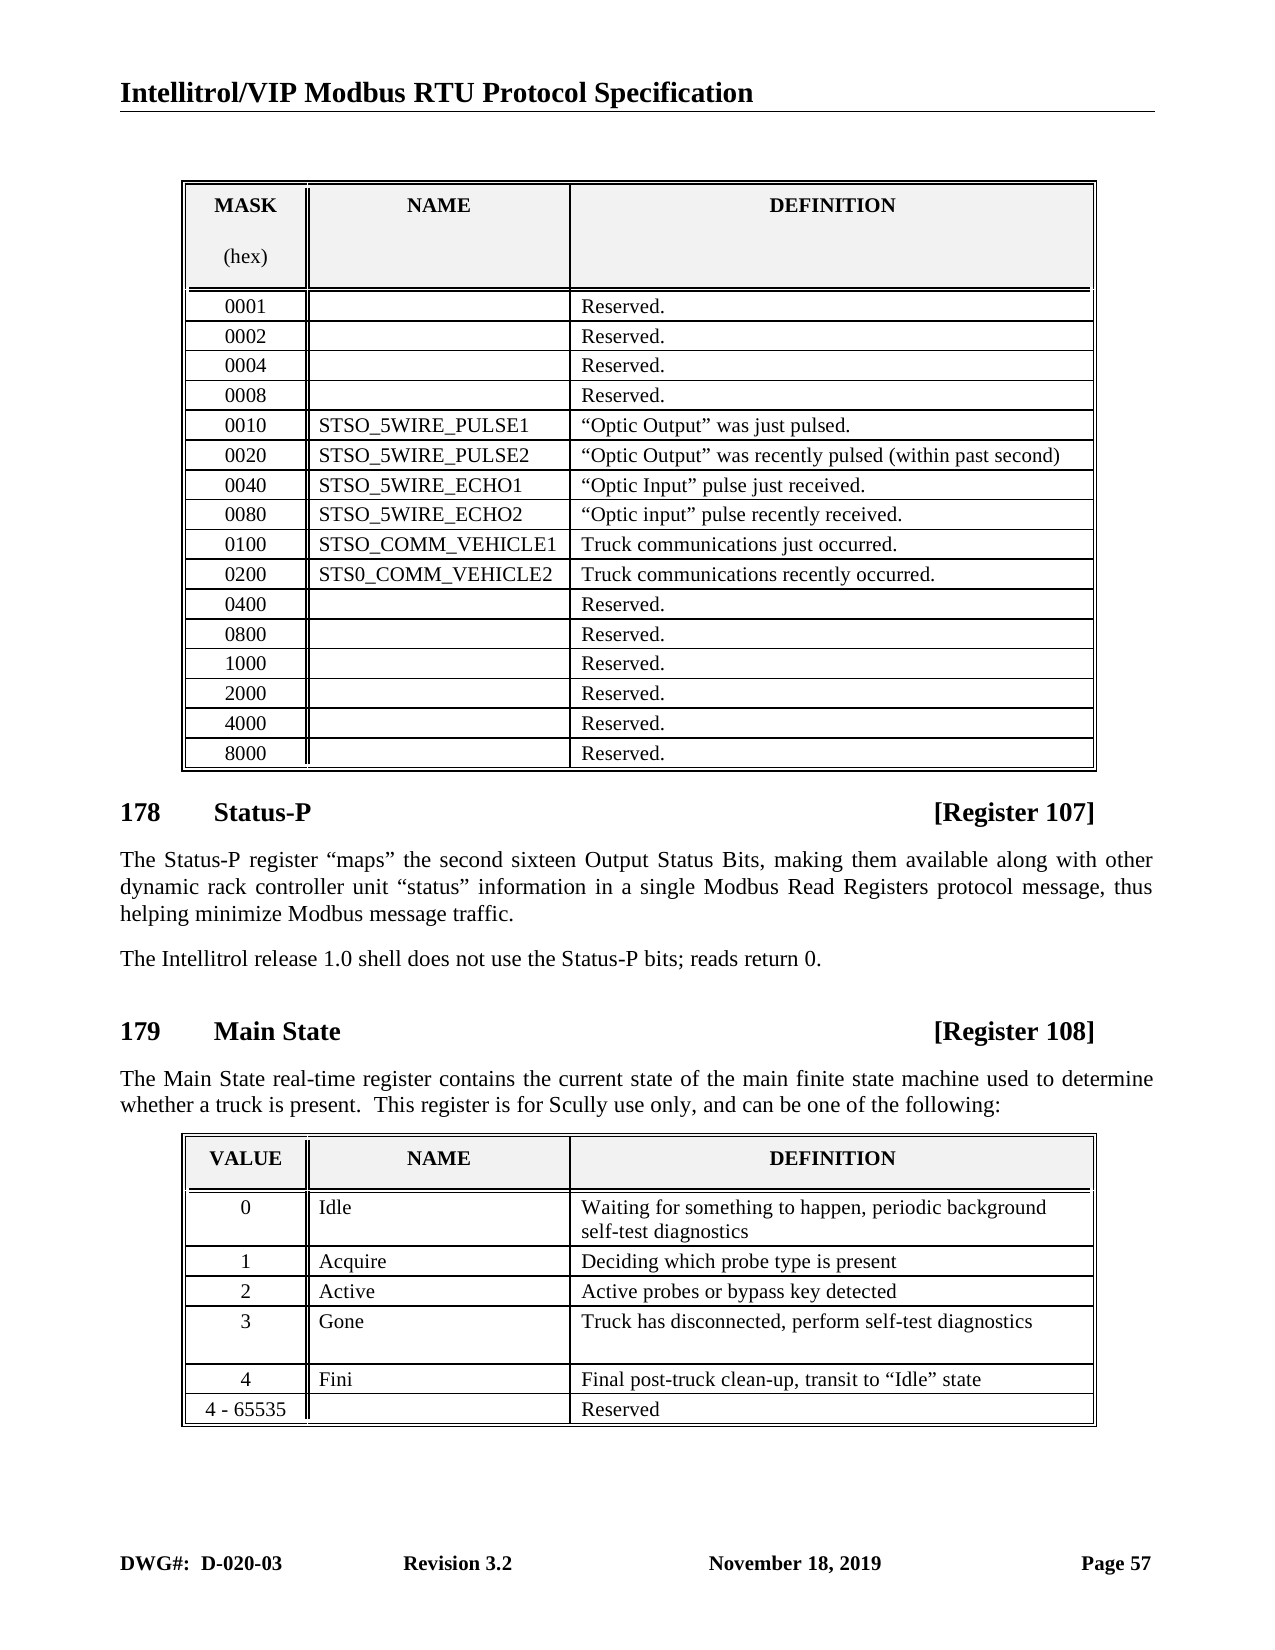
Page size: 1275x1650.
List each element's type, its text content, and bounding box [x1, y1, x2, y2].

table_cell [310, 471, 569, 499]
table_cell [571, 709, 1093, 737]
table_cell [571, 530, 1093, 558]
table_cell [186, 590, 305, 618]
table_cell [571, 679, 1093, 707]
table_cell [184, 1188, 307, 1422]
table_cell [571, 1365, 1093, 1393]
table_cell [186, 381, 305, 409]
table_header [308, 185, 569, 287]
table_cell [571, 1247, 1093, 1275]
subtitle Main State [Register 108] [120, 1015, 1155, 1046]
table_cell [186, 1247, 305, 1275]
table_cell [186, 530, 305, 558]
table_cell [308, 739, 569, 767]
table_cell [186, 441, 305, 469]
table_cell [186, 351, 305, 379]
subtitle Status-P [Register 107] [120, 796, 1155, 827]
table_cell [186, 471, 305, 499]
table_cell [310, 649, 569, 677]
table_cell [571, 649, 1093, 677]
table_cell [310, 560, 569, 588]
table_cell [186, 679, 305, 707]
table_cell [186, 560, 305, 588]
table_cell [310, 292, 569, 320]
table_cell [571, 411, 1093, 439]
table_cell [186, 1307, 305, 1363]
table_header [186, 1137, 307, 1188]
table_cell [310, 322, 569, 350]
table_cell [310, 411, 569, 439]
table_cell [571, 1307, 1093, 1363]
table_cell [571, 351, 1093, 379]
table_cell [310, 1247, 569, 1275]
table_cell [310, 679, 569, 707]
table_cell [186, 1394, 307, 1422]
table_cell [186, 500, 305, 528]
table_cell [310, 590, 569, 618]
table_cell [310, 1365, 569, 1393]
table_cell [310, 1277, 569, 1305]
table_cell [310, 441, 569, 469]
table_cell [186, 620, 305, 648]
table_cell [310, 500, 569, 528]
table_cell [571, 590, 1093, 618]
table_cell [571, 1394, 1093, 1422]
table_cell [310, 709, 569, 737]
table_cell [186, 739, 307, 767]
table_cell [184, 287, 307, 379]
text The Main State real-time register contains the current state of the main finite state machine used to determine whether a truck is present. This register is for Scully use only, and can be one of the following: [120, 1065, 1155, 1118]
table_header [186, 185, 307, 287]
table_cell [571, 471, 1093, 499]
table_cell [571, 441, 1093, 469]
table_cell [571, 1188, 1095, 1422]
text The Intellitrol release 1.0 shell does not use the Status-P bits; reads return 0. [120, 945, 1155, 971]
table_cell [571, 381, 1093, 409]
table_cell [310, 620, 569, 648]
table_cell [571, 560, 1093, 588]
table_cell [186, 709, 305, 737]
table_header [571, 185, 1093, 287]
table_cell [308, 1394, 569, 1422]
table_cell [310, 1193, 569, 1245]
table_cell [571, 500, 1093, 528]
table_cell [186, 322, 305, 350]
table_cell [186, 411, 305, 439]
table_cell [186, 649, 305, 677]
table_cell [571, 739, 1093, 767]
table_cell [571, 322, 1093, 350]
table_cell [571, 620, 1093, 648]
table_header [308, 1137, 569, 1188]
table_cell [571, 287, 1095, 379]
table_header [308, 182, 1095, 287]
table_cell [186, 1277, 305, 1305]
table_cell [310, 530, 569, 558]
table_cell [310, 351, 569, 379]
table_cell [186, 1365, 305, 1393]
text The Status-P register “maps” the second sixteen Output Status Bits, making them available along with other dynamic rack controller unit “status” information in a single Modbus Read Registers protocol message, thus helping minimize Modbus message traffic. [120, 846, 1155, 926]
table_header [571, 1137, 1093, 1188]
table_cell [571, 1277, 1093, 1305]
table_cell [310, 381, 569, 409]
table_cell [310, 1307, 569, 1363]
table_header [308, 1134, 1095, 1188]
